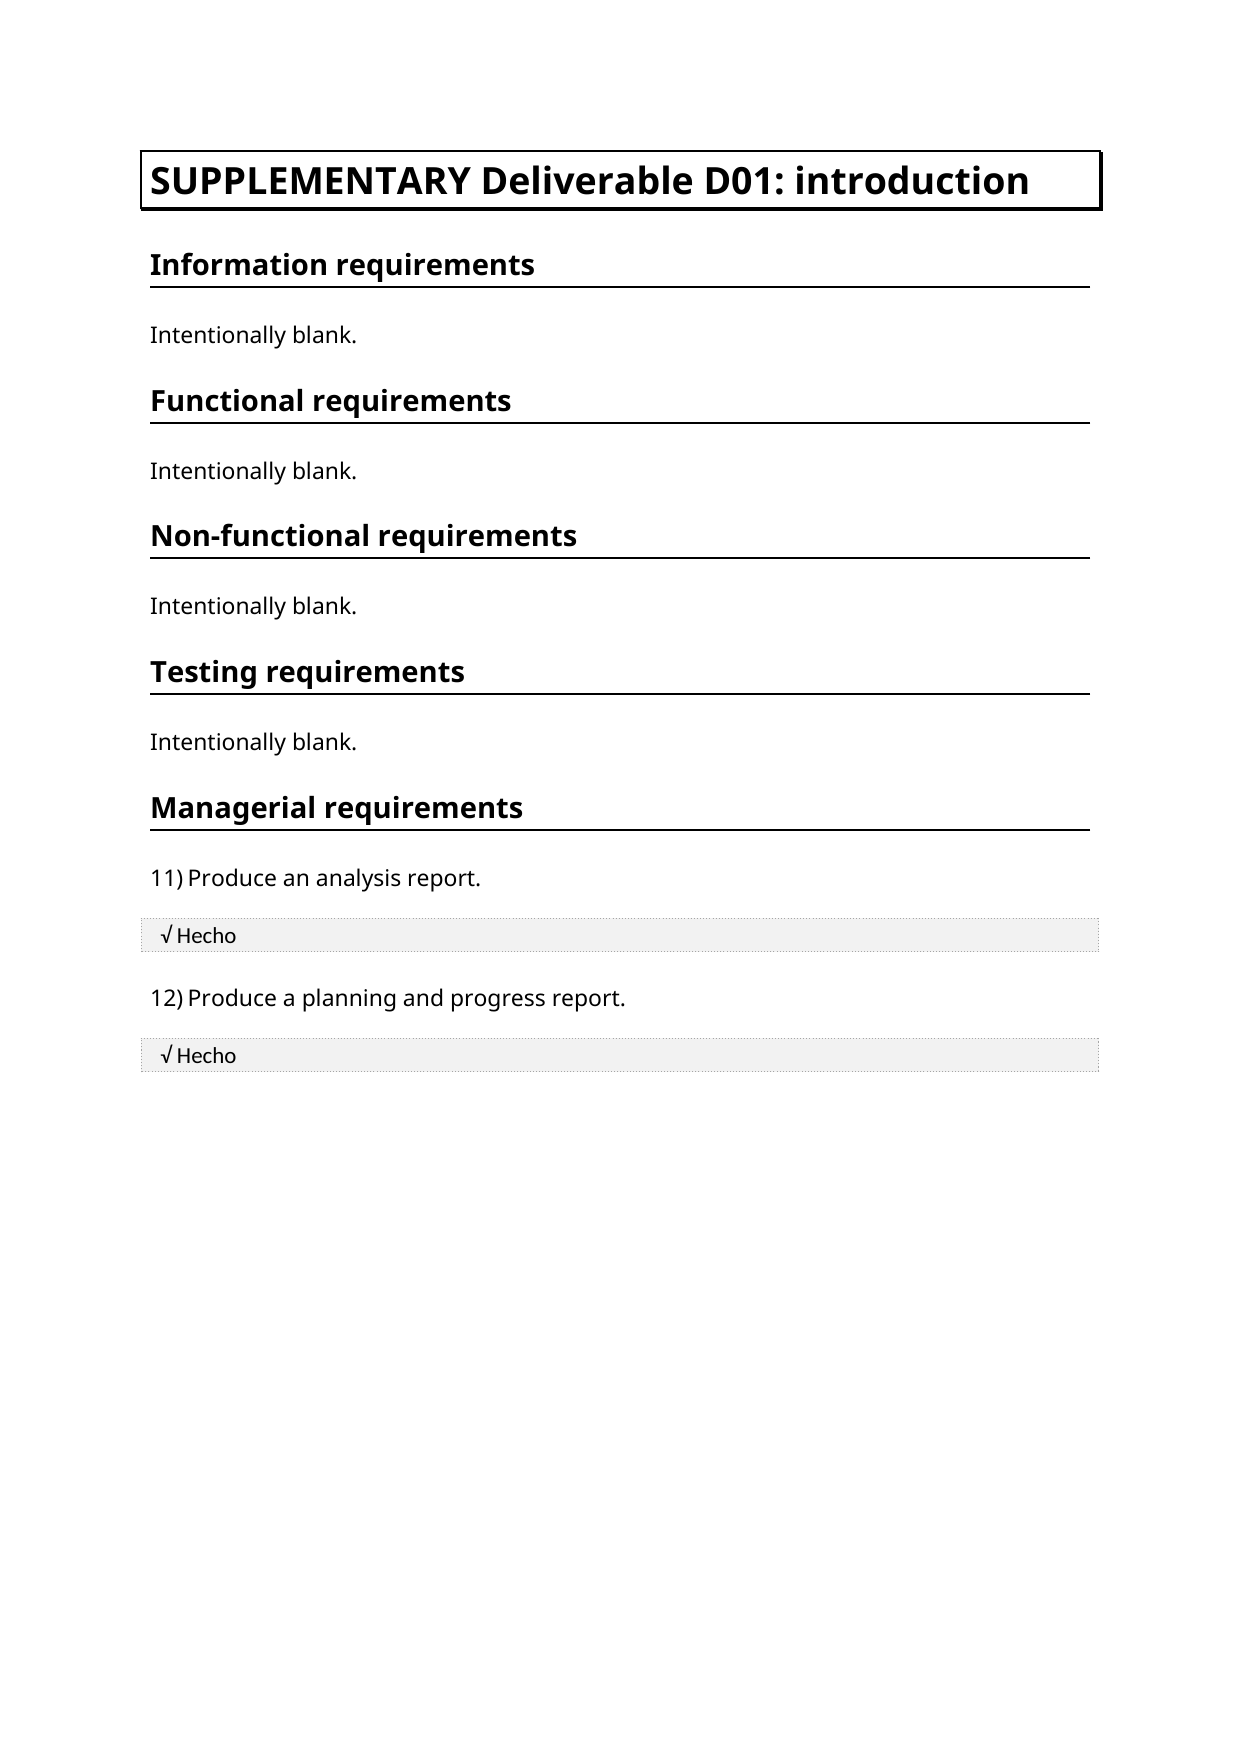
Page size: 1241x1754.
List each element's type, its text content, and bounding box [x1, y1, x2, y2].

text Intentionally blank. [150, 726, 1090, 757]
text Intentionally blank. [150, 454, 1090, 486]
list Produce an analysis report. [150, 862, 1090, 893]
text Intentionally blank. [150, 319, 1090, 350]
subtitle Non-functional requirements [150, 516, 1090, 557]
subtitle Functional requirements [150, 380, 1090, 422]
list Produce a planning and progress report. [150, 982, 1090, 1013]
subtitle Testing requirements [150, 651, 1090, 693]
subtitle Information requirements [150, 244, 1090, 286]
text Intentionally blank. [150, 590, 1090, 622]
subtitle Managerial requirements [150, 787, 1090, 829]
subtitle SUPPLEMENTARY Deliverable D01: introduction [142, 152, 1099, 207]
